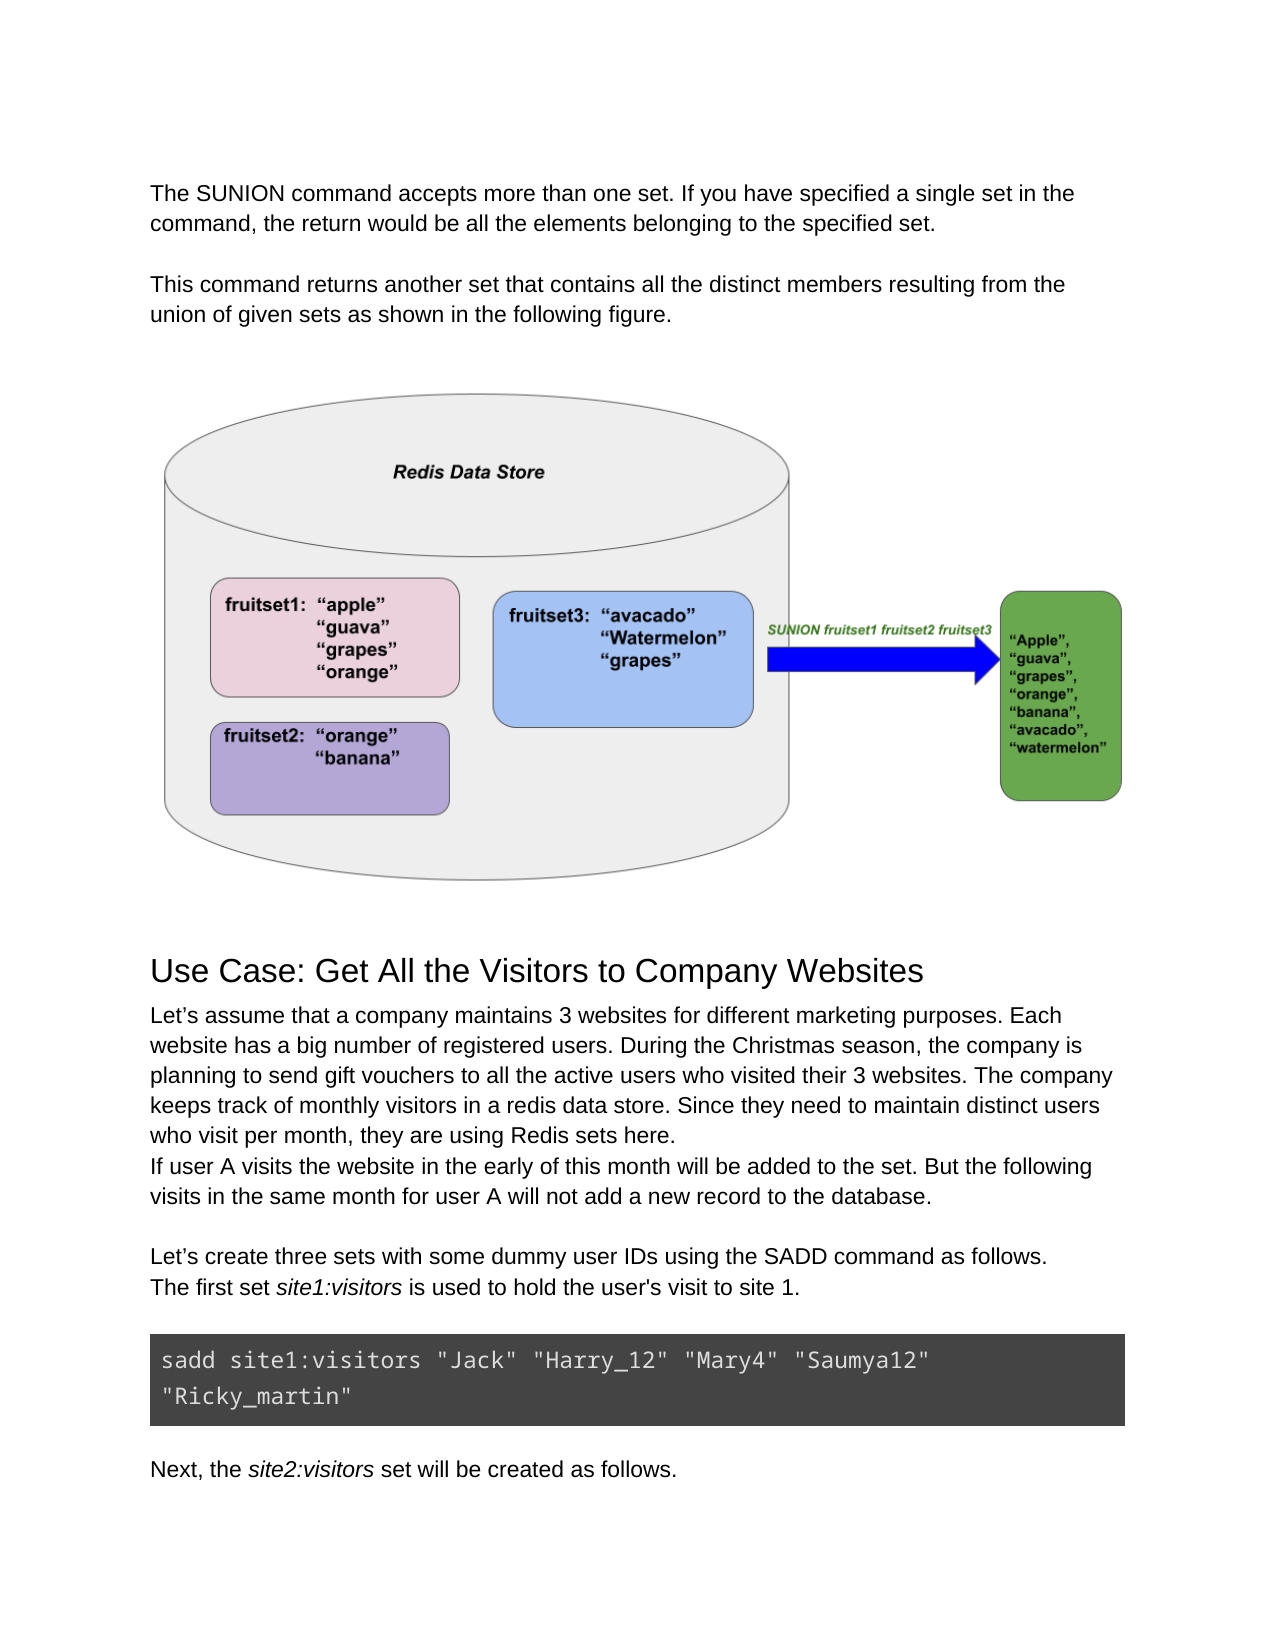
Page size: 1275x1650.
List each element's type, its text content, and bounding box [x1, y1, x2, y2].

text The first set site1:visitors is used to hold the user's visit to site 1. [150, 1273, 1125, 1300]
table_header sadd site1:visitors "Jack" "Harry_12" "Mary4" "Saumya12" "Ricky_martin" [150, 1334, 1125, 1426]
text This command returns another set that contains all the distinct members resulting from the union of given sets as shown in the following figure. [150, 271, 1125, 327]
text Let’s assume that a company maintains 3 websites for different marketing purposes. Each website has a big number of registered users. During the Christmas season, the company is planning to send gift vouchers to all the active users who visited their 3 websites. The company keeps track of monthly visitors in a redis data store. Since they need to maintain distinct users who visit per month, they are using Redis sets here. [150, 1002, 1125, 1149]
picture [150, 361, 1125, 910]
text The SUNION command accepts more than one set. If you have specified a single set in the command, the return would be all the elements belonging to the specified set. [150, 180, 1125, 237]
text If user A visits the website in the early of this month will be added to the set. But the following visits in the same month for user A will not add a new record to the database. [150, 1153, 1125, 1209]
subtitle Use Case: Get All the Visitors to Company Websites [150, 951, 1125, 989]
text Next, the site2:visitors set will be created as follows. [150, 1456, 1125, 1482]
text Let’s create three sets with some dummy user IDs using the SADD command as follows. [150, 1243, 1125, 1270]
